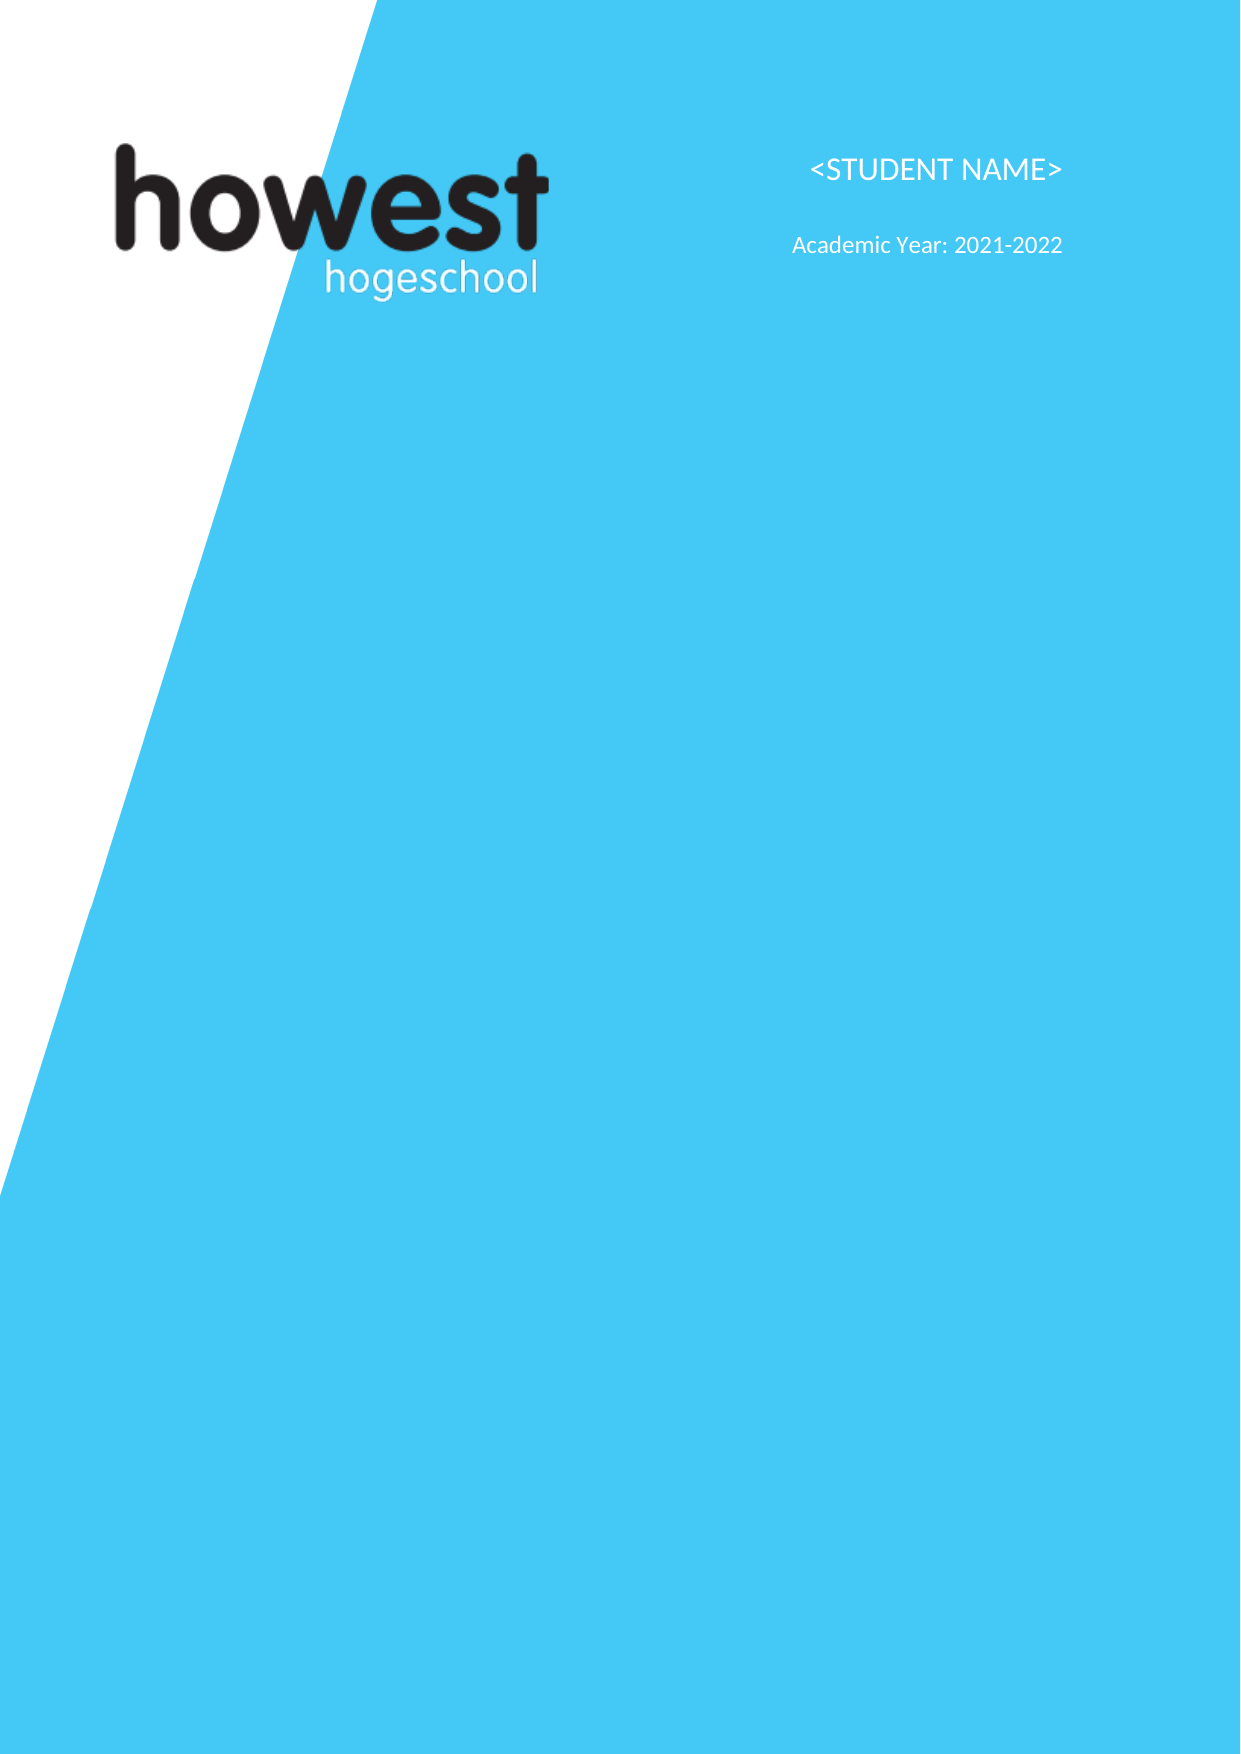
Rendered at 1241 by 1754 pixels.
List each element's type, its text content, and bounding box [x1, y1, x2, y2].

text Academic Year: 2021-2022 [177, 229, 1063, 260]
text <STUDENT NAME> [177, 148, 1063, 188]
picture [0, 0, 1233, 1235]
